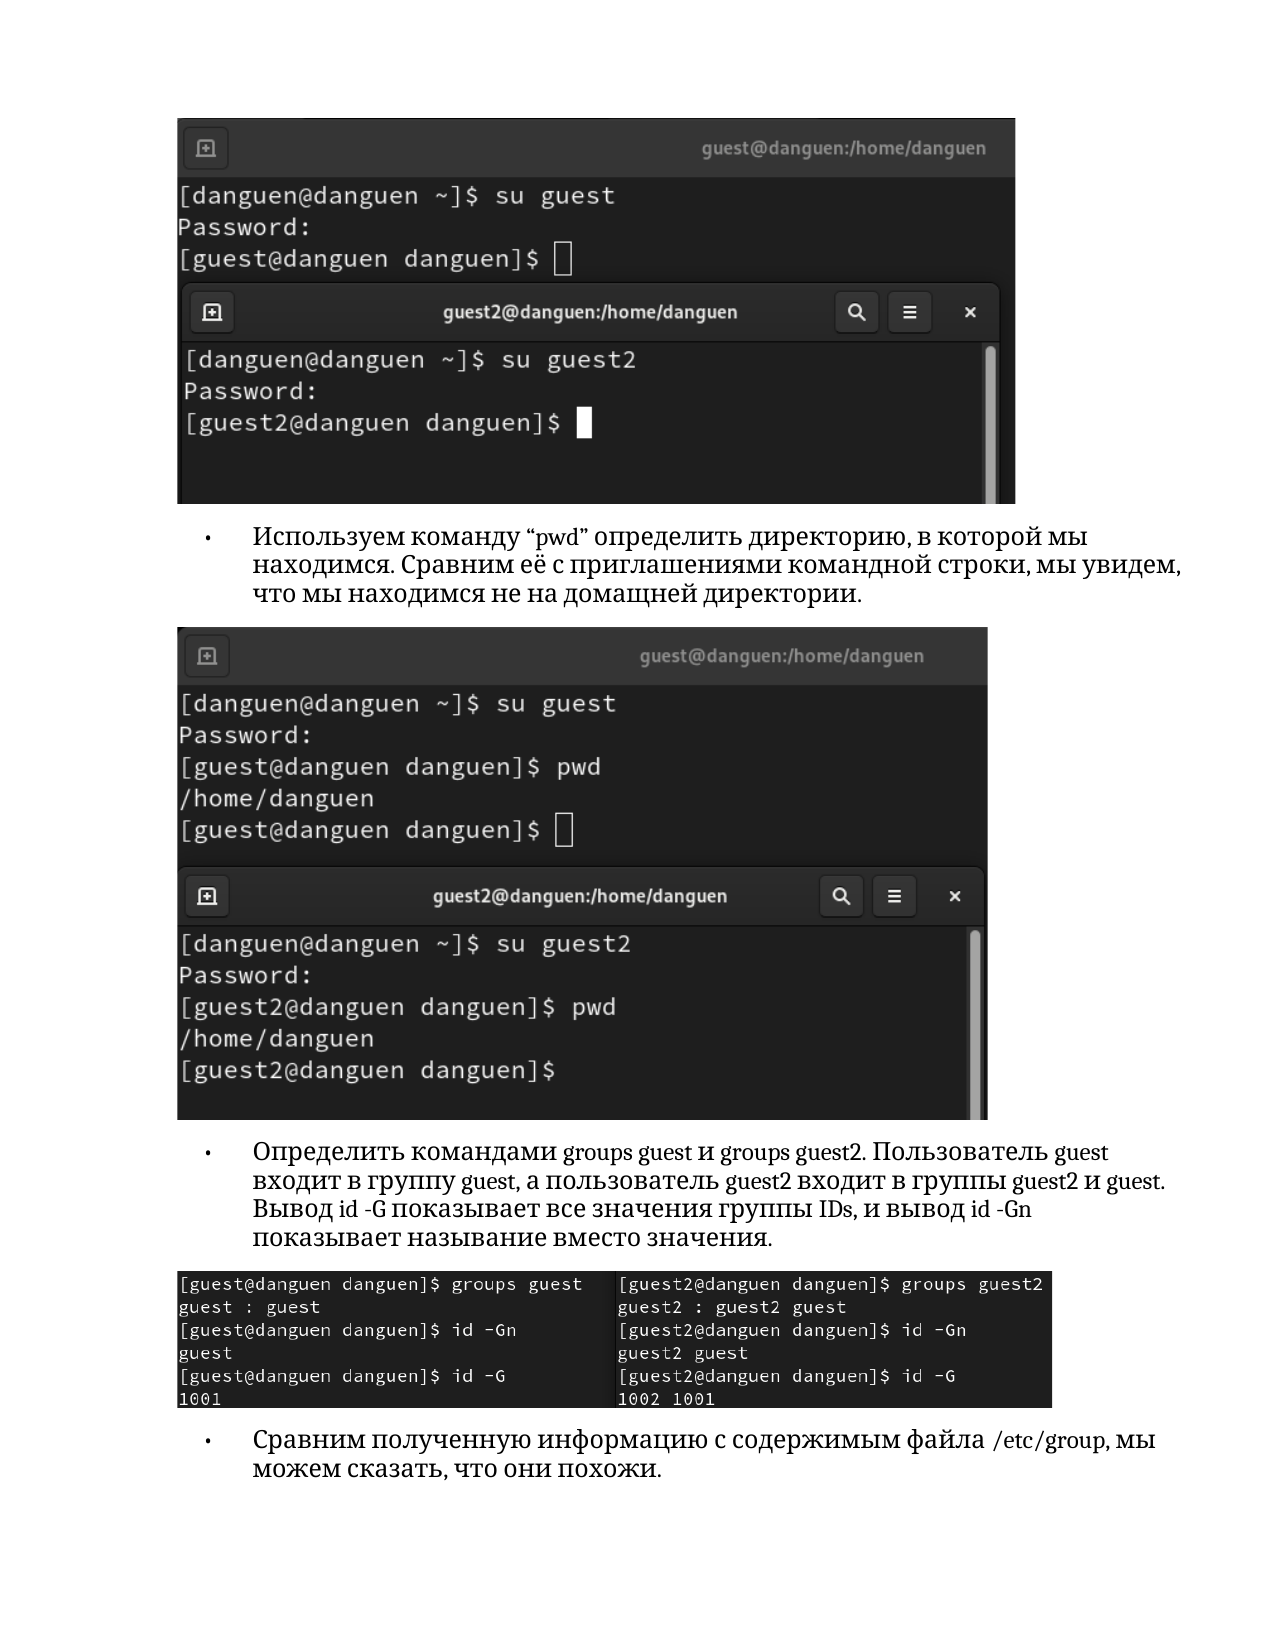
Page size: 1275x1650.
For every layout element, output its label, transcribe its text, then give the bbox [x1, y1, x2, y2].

picture [177, 627, 988, 1120]
list Определить командами groups guest и groups guest2. Пользователь guest входит в группу guest, а пользователь guest2 входит в группы guest2 и guest. Вывод id -G показывает все значения группы IDs, и вывод id -Gn показывает называние вместо значения. [202, 1138, 1186, 1253]
picture [177, 1271, 1053, 1408]
list Используем команду “pwd” определить директорию, в которой мы находимся. Сравним её с приглашениями командной строки, мы увидем, что мы находимся не на домащней директории. [202, 523, 1186, 609]
picture [177, 118, 1016, 504]
list Сравним полученную информацию с содержимым файла /etc/group, мы можем сказать, что они похожи. [202, 1426, 1186, 1483]
